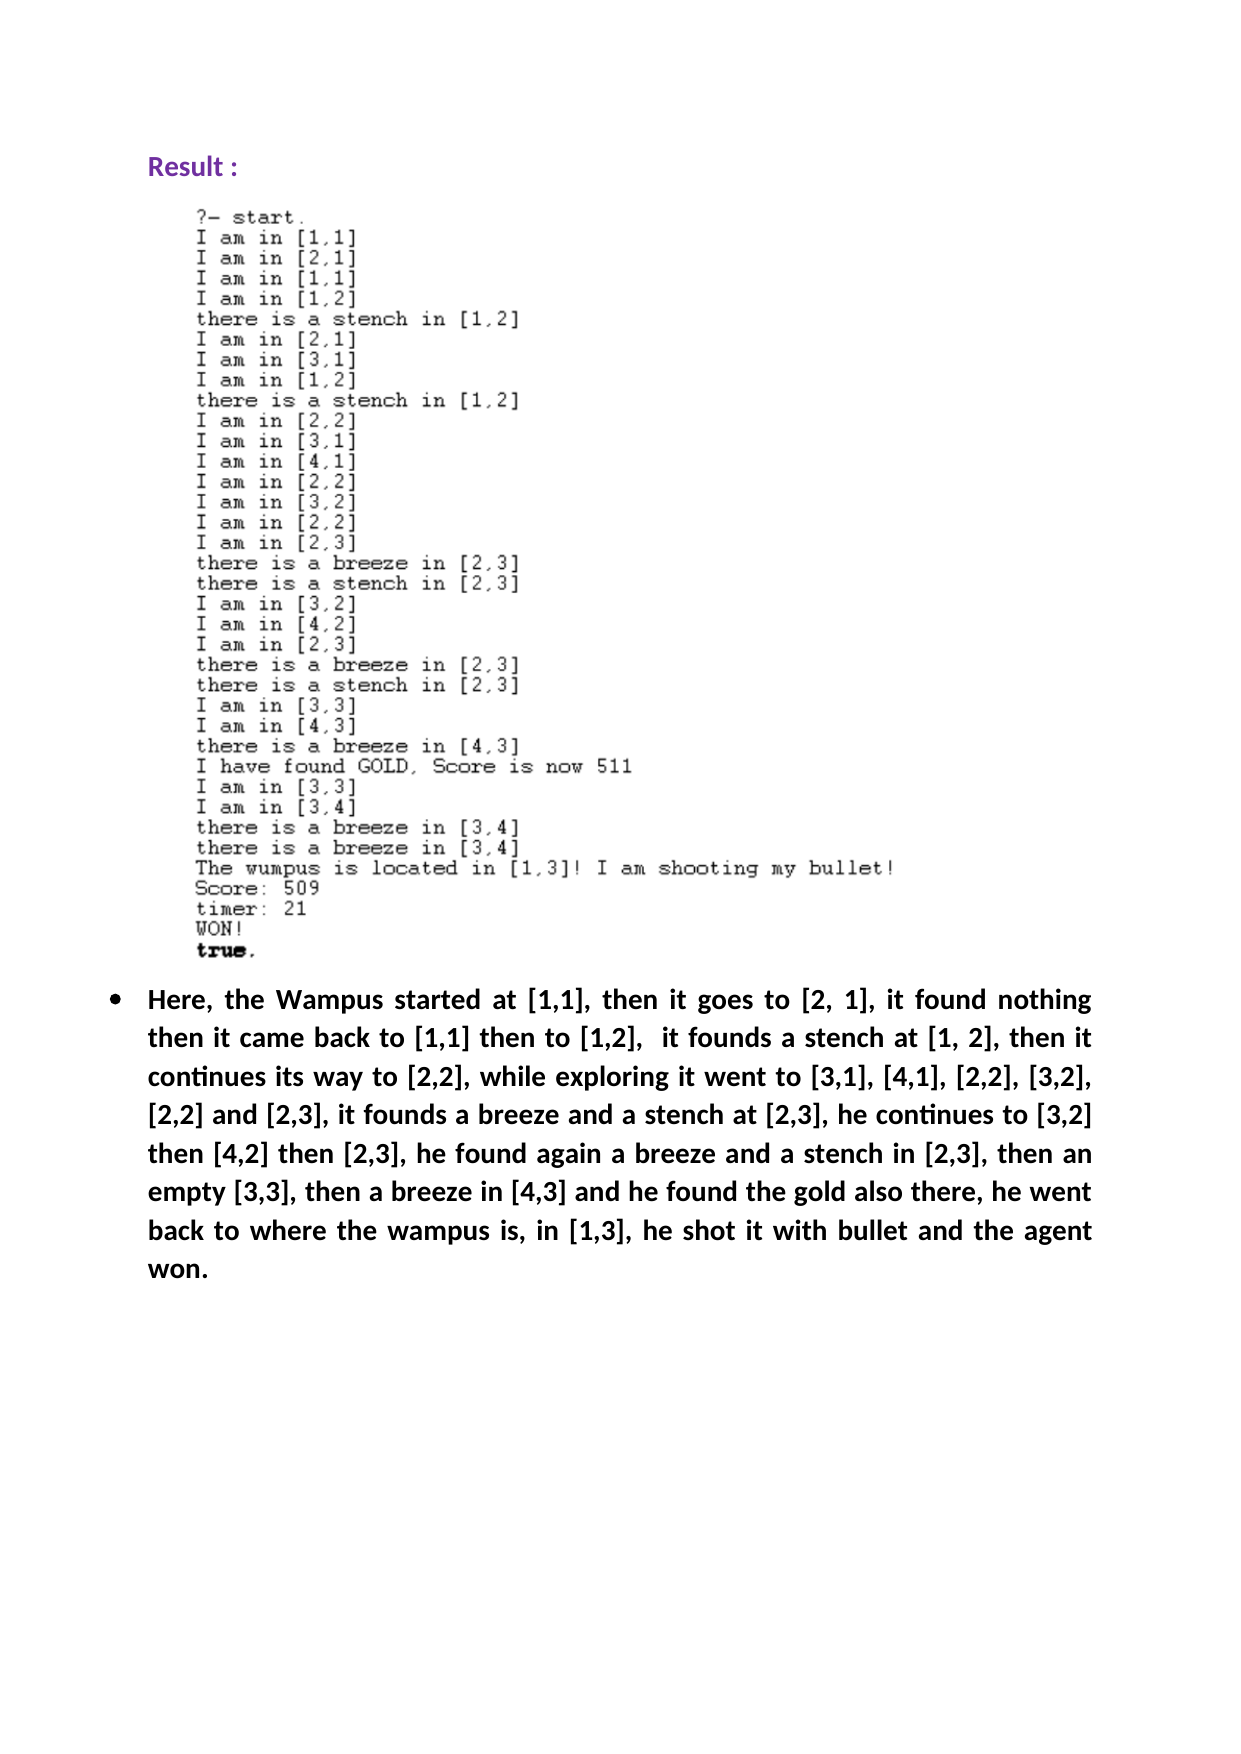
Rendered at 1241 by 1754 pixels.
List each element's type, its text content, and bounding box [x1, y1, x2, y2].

list Here, the Wampus started at [1,1], then it goes to [2, 1], it found nothing then it came back to [1,1] then to [1,2], it founds a stench at [1, 2], then it continues its way to [2,2], while exploring it went to [3,1], [4,1], [2,2], [3,2], [2,2] and [2,3], it founds a breeze and a stench at [2,3], he continues to [3,2] then [4,2] then [2,3], he found again a breeze and a stench in [2,3], then an empty [3,3], then a breeze in [4,3] and he found the gold also there, he went back to where the wampus is, in [1,3], he shot it with bullet and the agent won. [110, 981, 1093, 1286]
text Result : [148, 148, 1093, 183]
picture [185, 202, 1056, 962]
